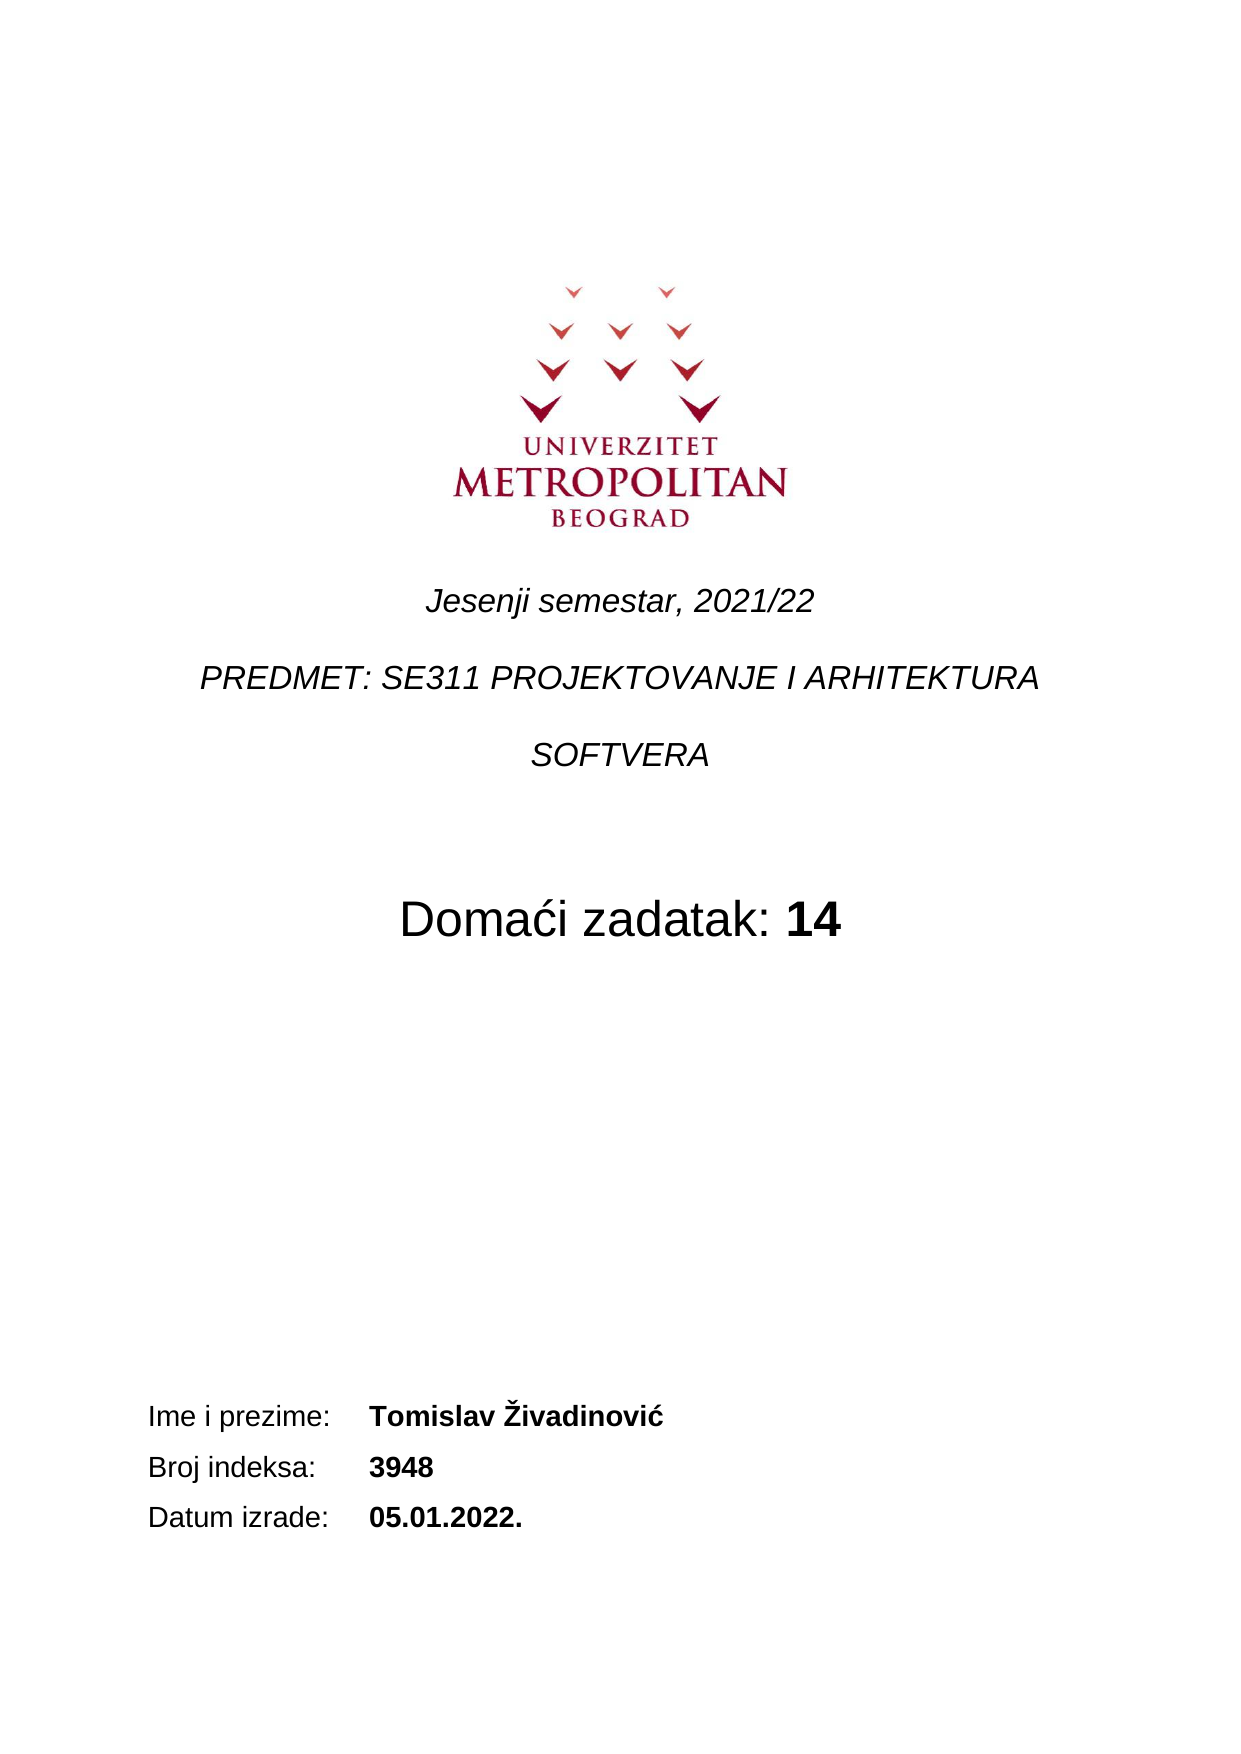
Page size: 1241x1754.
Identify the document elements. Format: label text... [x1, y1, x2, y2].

text Broj indeksa: 3948 [148, 1449, 1093, 1483]
text Jesenji semestar, 2021/22 [148, 581, 1093, 620]
text Datum izrade: 05.01.2022. [148, 1500, 1093, 1533]
text Domaći zadatak: 14 [148, 889, 1093, 946]
text Ime i prezime: Tomislav Živadinović [148, 1399, 1093, 1433]
text PREDMET: SE311 PROJEKTOVANJE I ARHITEKTURA SOFTVERA [148, 658, 1093, 774]
picture [421, 237, 820, 563]
